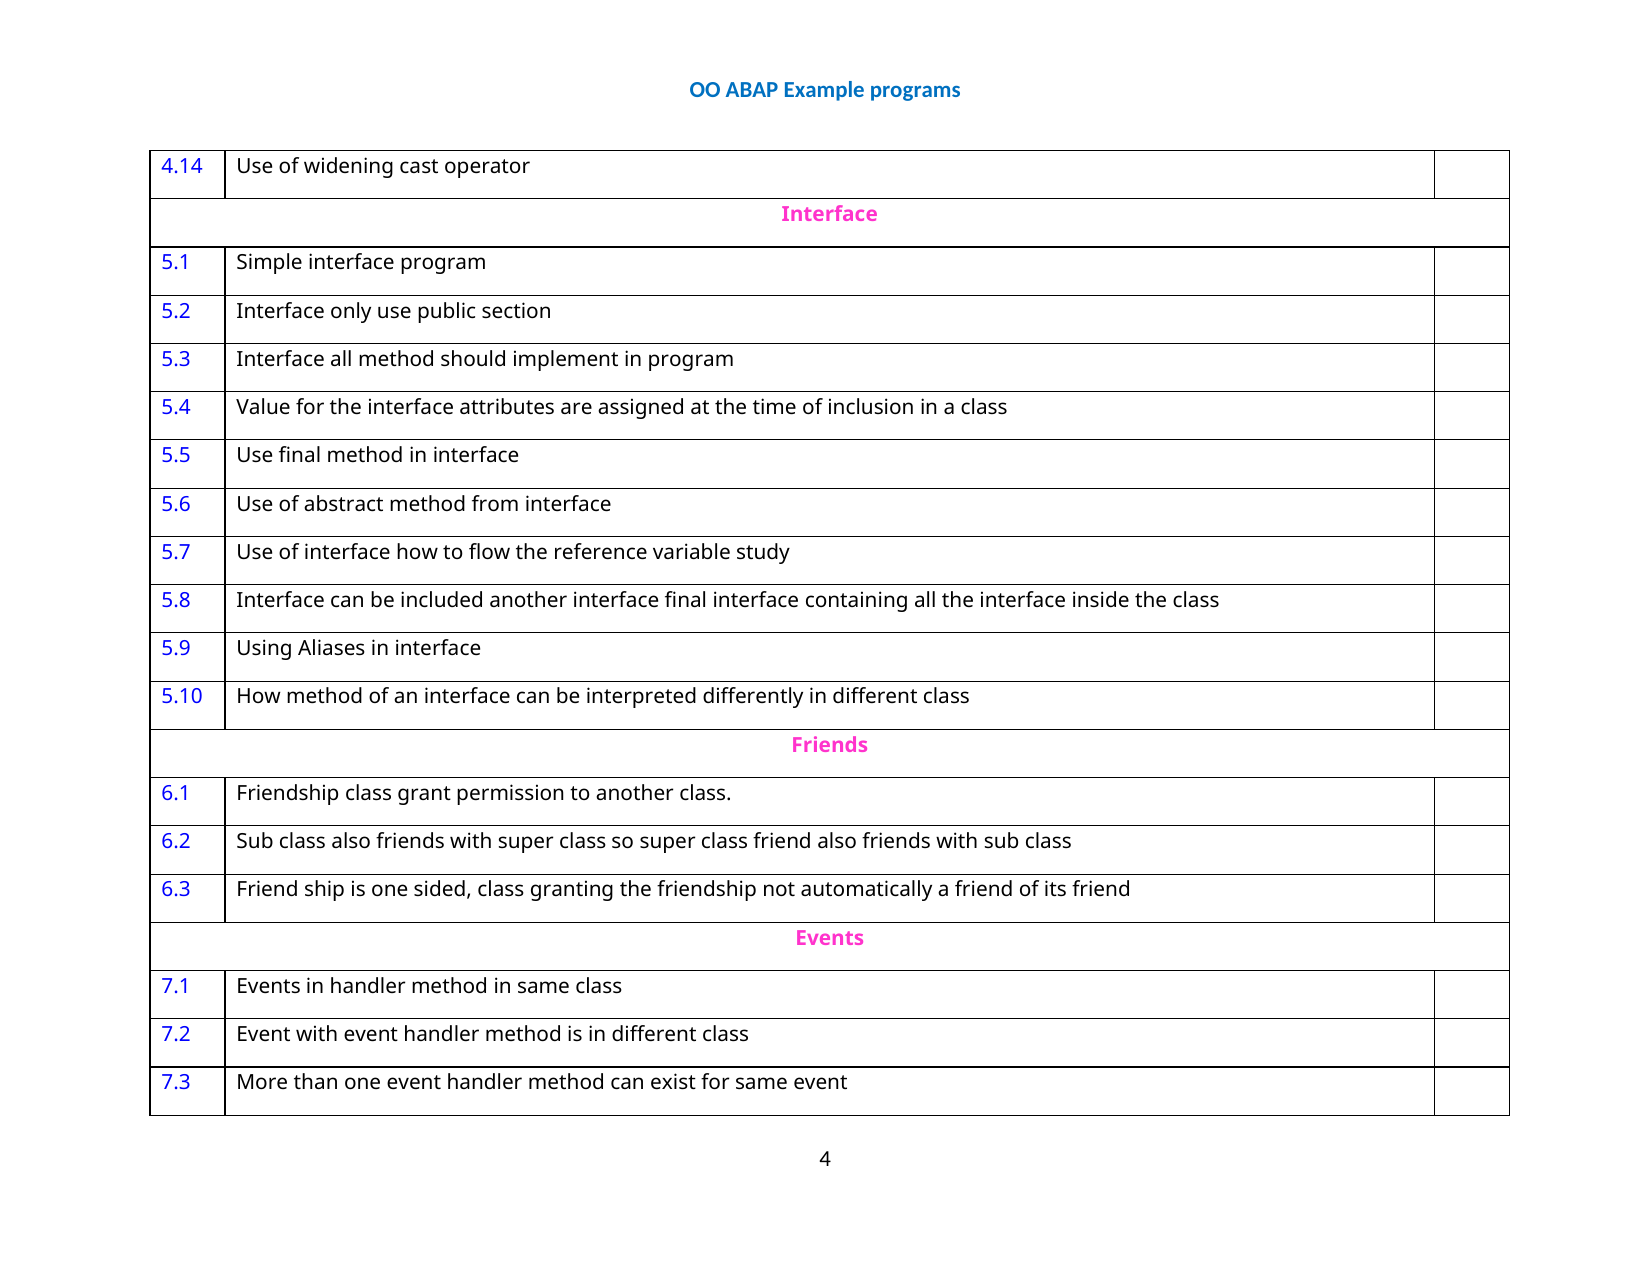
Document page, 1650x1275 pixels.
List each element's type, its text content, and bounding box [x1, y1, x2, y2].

table_cell [1435, 633, 1509, 681]
table_cell [1435, 151, 1509, 198]
table_cell Interface only use public section [226, 296, 1434, 343]
table_cell Interface all method should implement in program [226, 344, 1434, 391]
table_cell [1435, 778, 1509, 825]
table_cell [1435, 392, 1509, 439]
table_cell 5.10 [151, 682, 224, 729]
table_cell Interface [151, 199, 1509, 246]
table_cell Event with event handler method is in different class [226, 1019, 1434, 1066]
table_cell 4.14 [151, 151, 224, 198]
table_cell [1435, 537, 1509, 584]
table_cell 6.3 [151, 875, 224, 922]
table_cell Friend ship is one sided, class granting the friendship not automatically a friend of its friend [226, 875, 1434, 922]
table_cell [1435, 296, 1509, 343]
table_cell Value for the interface attributes are assigned at the time of inclusion in a class [226, 392, 1434, 439]
table_cell Simple interface program [226, 248, 1434, 295]
table_cell 6.1 [151, 778, 224, 825]
table_cell Use final method in interface [226, 440, 1434, 488]
table_cell [1435, 1068, 1509, 1114]
table_cell How method of an interface can be interpreted differently in different class [226, 682, 1434, 729]
table_cell Sub class also friends with super class so super class friend also friends with sub class [226, 826, 1434, 873]
table_cell [1435, 1019, 1509, 1066]
table_cell Interface can be included another interface final interface containing all the interface inside the class [226, 585, 1434, 632]
table_cell [1435, 682, 1509, 729]
table_cell [1435, 248, 1509, 295]
table_cell Events [151, 923, 1509, 970]
table_cell [1435, 875, 1509, 922]
table_cell Friends [151, 730, 1509, 777]
table_cell 5.9 [151, 633, 224, 681]
table_cell Using Aliases in interface [226, 633, 1434, 681]
table_cell [1435, 489, 1509, 536]
table_cell Use of interface how to flow the reference variable study [226, 537, 1434, 584]
table_cell Events in handler method in same class [226, 971, 1434, 1018]
table_cell Use of abstract method from interface [226, 489, 1434, 536]
table_cell Friendship class grant permission to another class. [226, 778, 1434, 825]
table_cell 5.3 [151, 344, 224, 391]
table_cell Use of widening cast operator [226, 151, 1434, 198]
table_cell 5.6 [151, 489, 224, 536]
table_cell [1435, 826, 1509, 873]
table_cell 7.1 [151, 971, 224, 1018]
table_cell 6.2 [151, 826, 224, 873]
table_cell 7.3 [151, 1068, 224, 1114]
table_cell 5.8 [151, 585, 224, 632]
table_cell 7.2 [151, 1019, 224, 1066]
table_cell [1435, 585, 1509, 632]
table_cell 5.7 [151, 537, 224, 584]
table_cell More than one event handler method can exist for same event [226, 1068, 1434, 1114]
table_cell 5.4 [151, 392, 224, 439]
table_cell [1435, 344, 1509, 391]
table_cell 5.5 [151, 440, 224, 488]
table_cell [1435, 440, 1509, 488]
table_cell 5.1 [151, 248, 224, 295]
table_cell 5.2 [151, 296, 224, 343]
table_cell [1435, 971, 1509, 1018]
